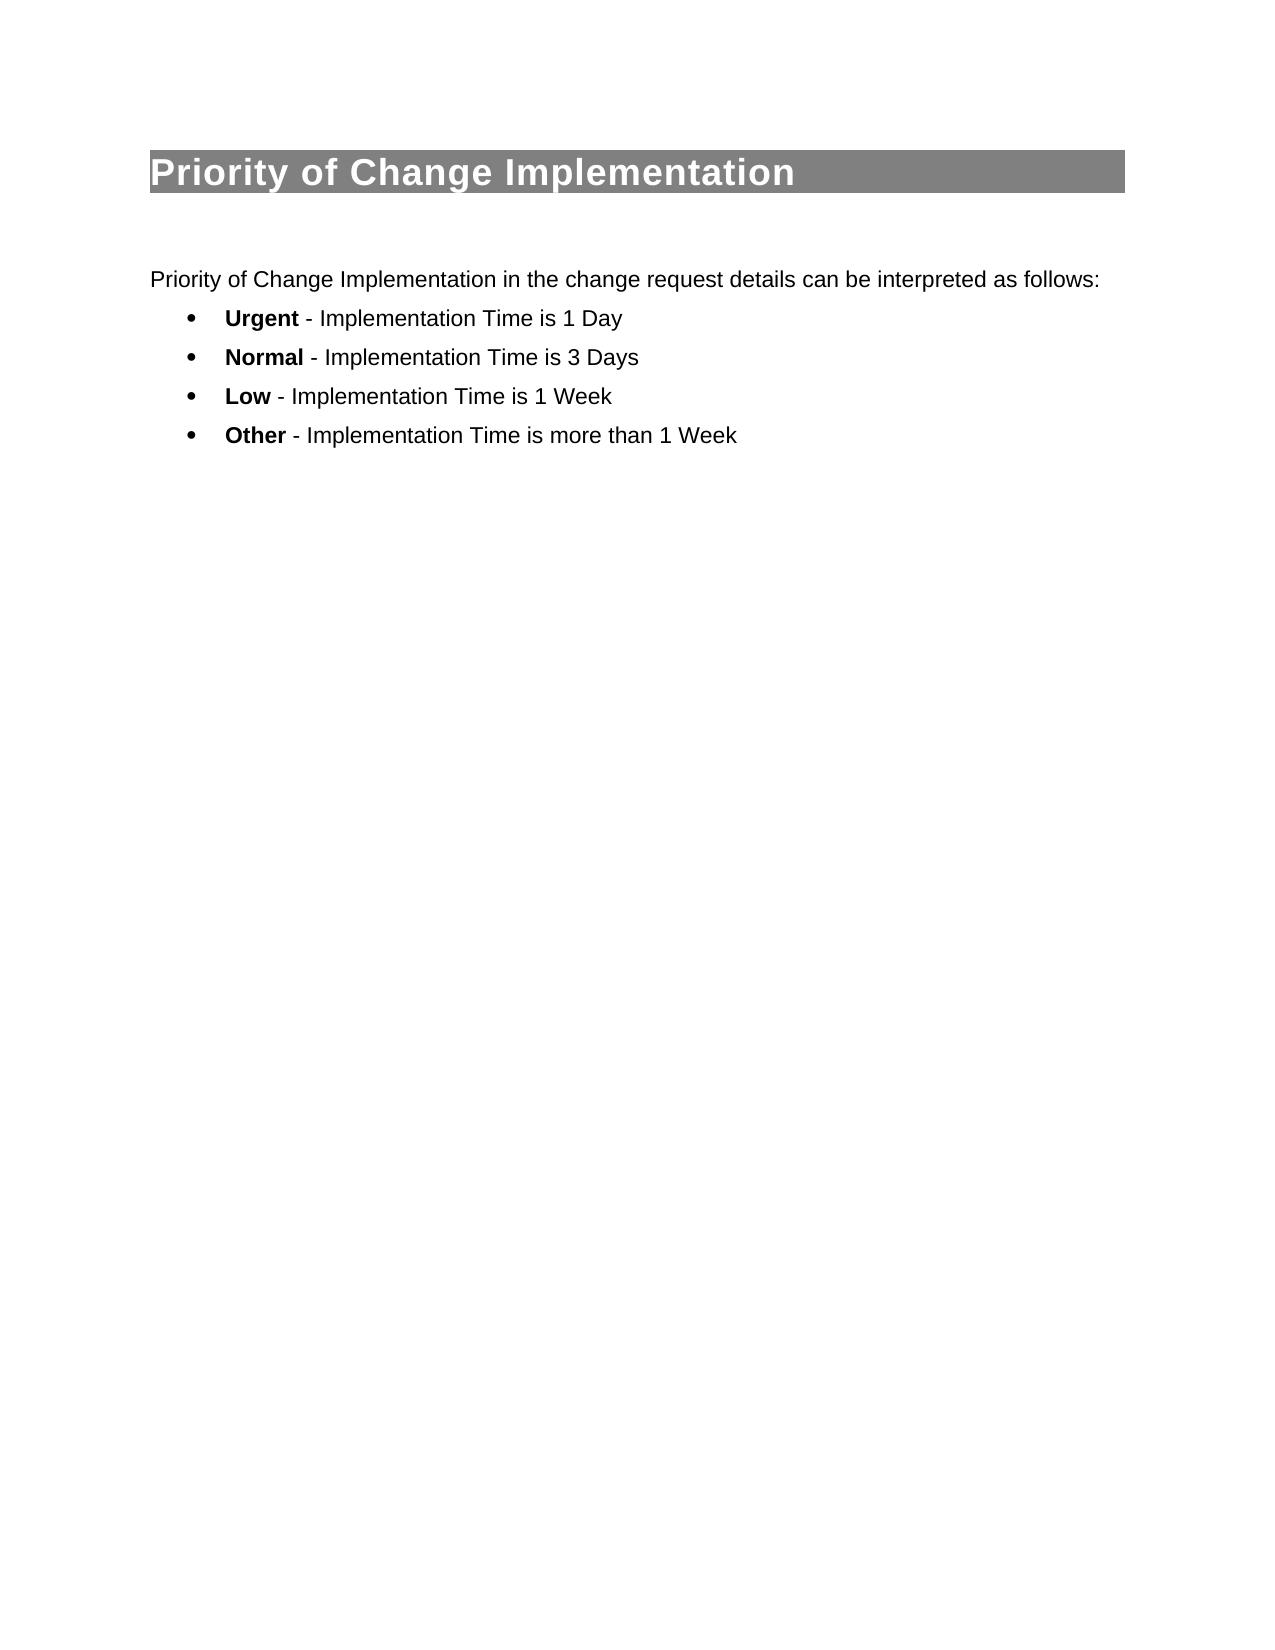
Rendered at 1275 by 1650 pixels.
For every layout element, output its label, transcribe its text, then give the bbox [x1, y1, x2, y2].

list Low - Implementation Time is 1 Week [187, 383, 1125, 409]
list Other - Implementation Time is more than 1 Week [187, 422, 1125, 448]
list Urgent - Implementation Time is 1 Day [187, 305, 1125, 332]
subtitle Priority of Change Implementation [150, 150, 1125, 193]
text Priority of Change Implementation in the change request details can be interpreted as follows: [150, 266, 1125, 293]
list Normal - Implementation Time is 3 Days [187, 344, 1125, 370]
